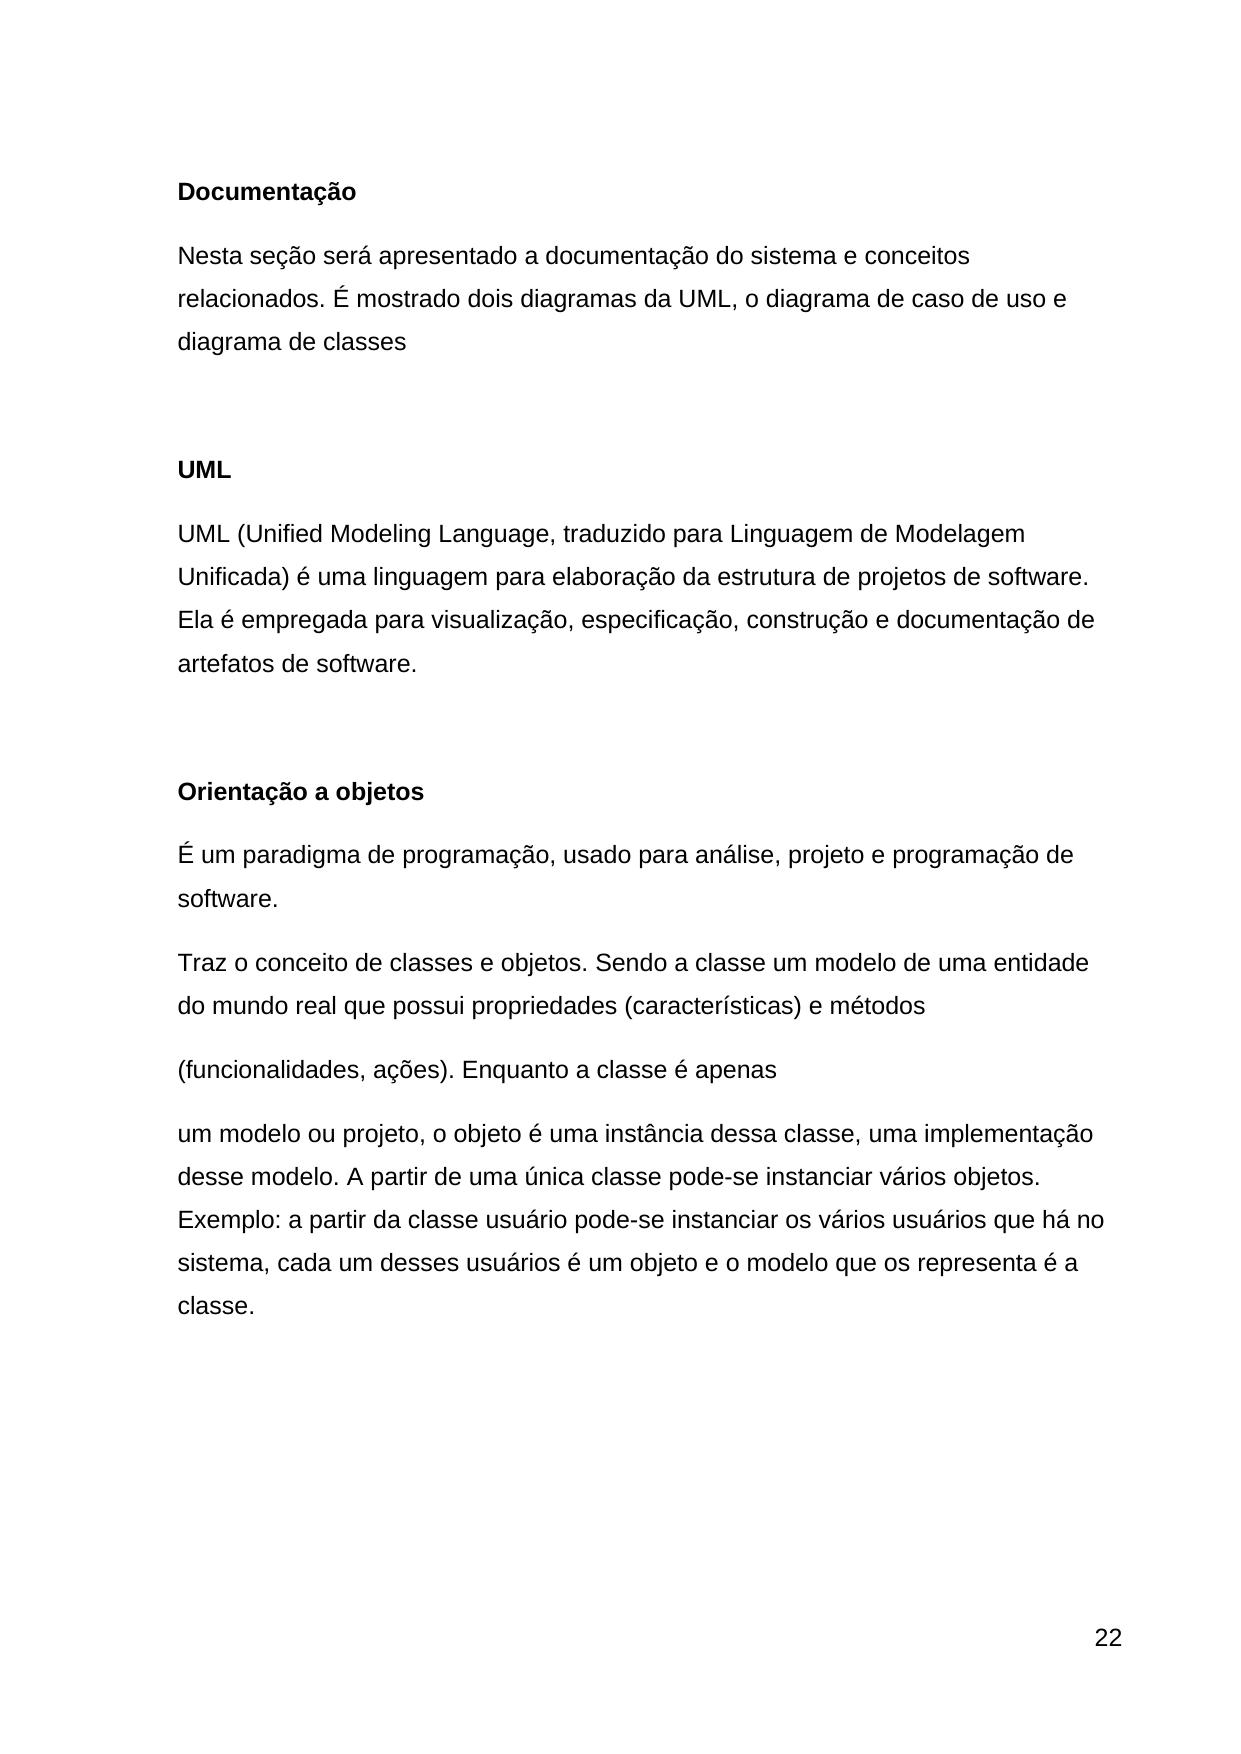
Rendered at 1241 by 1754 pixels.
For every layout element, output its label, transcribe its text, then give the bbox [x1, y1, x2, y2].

text Documentação [177, 177, 1122, 206]
text É um paradigma de programação, usado para análise, projeto e programação de software. [177, 841, 1122, 912]
text UML [177, 455, 1122, 484]
text (funcionalidades, ações). Enquanto a classe é apenas [177, 1055, 1122, 1083]
text um modelo ou projeto, o objeto é uma instância dessa classe, uma implementação desse modelo. A partir de uma única classe pode-se instanciar vários objetos. Exemplo: a partir da classe usuário pode-se instanciar os vários usuários que há no sistema, cada um desses usuários é um objeto e o modelo que os representa é a classe. [177, 1119, 1122, 1320]
text UML (Unified Modeling Language, traduzido para Linguagem de Modelagem Unificada) é uma linguagem para elaboração da estrutura de projetos de software. Ela é empregada para visualização, especificação, construção e documentação de artefatos de software. [177, 519, 1122, 677]
text Traz o conceito de classes e objetos. Sendo a classe um modelo de uma entidade do mundo real que possui propriedades (características) e métodos [177, 948, 1122, 1019]
text Nesta seção será apresentado a documentação do sistema e conceitos relacionados. É mostrado dois diagramas da UML, o diagrama de caso de uso e diagrama de classes [177, 241, 1122, 356]
text Orientação a objetos [177, 777, 1122, 805]
